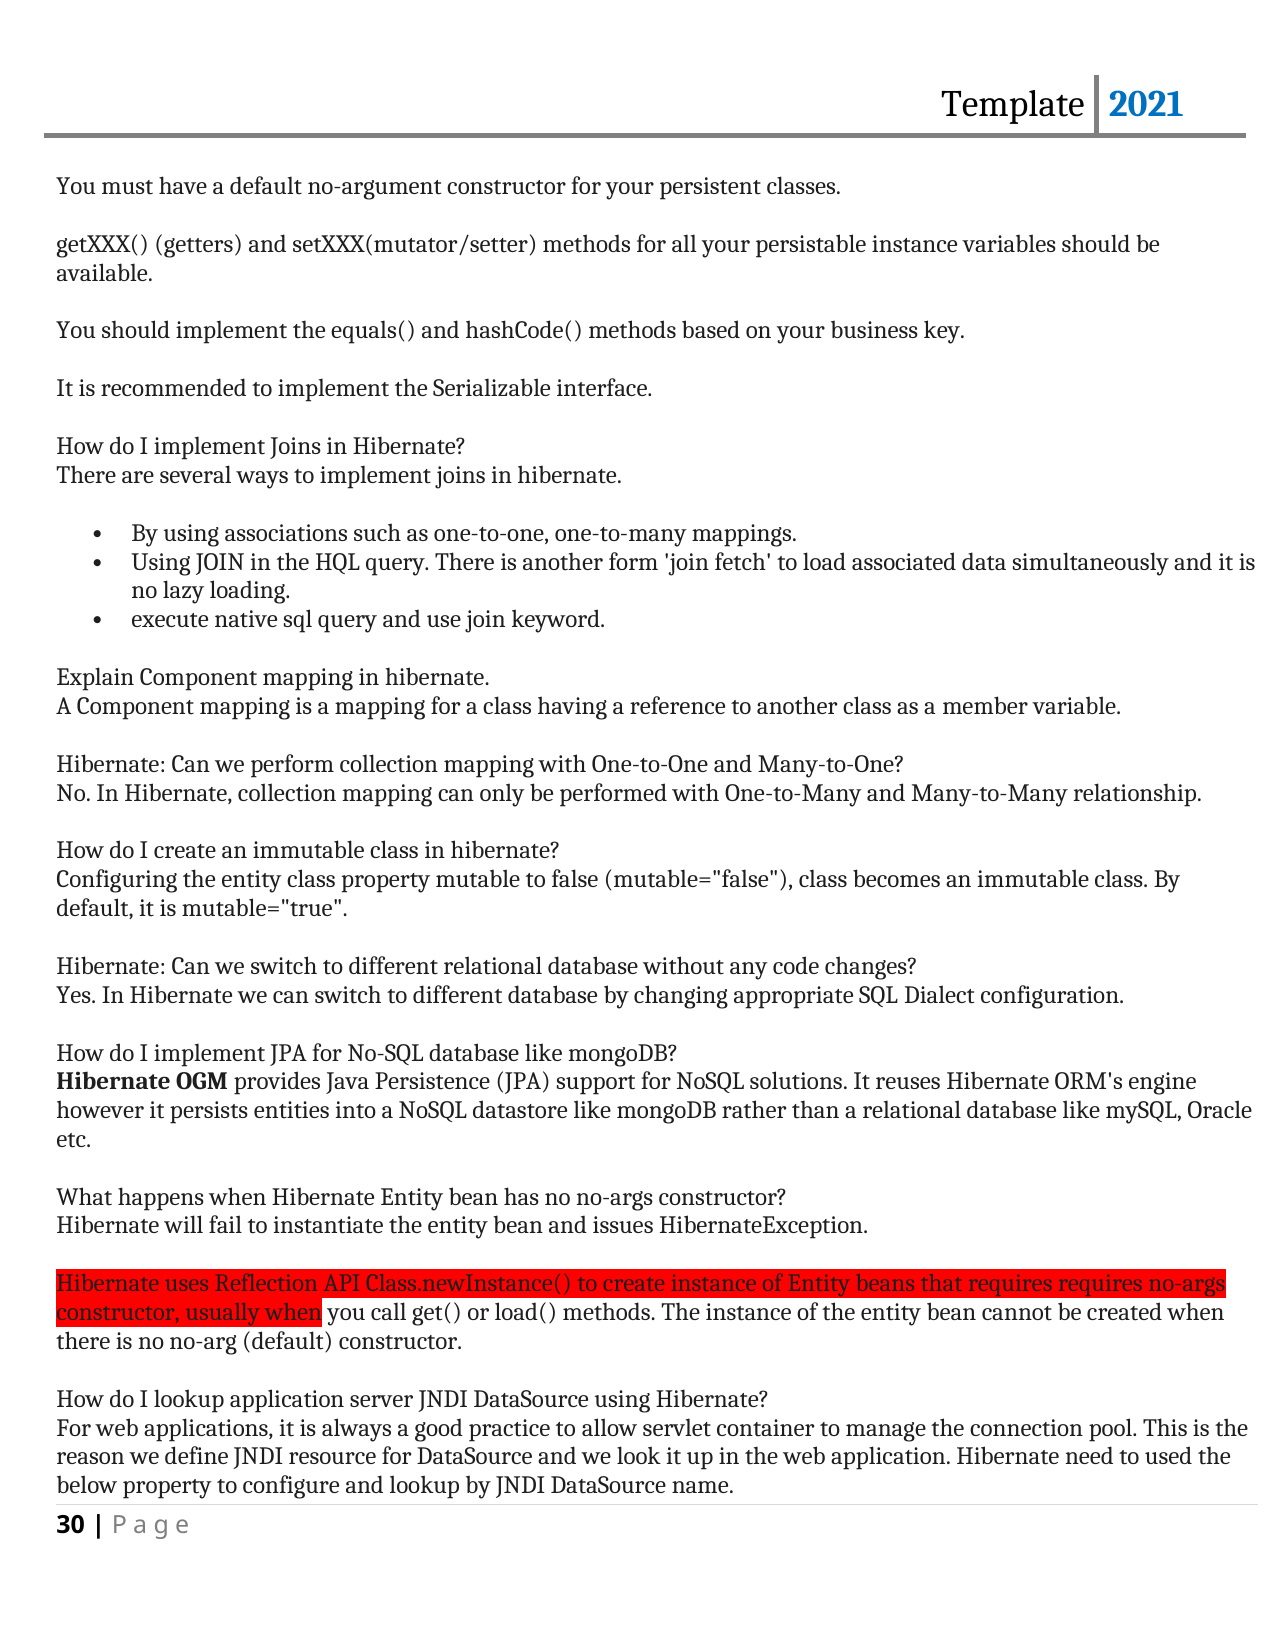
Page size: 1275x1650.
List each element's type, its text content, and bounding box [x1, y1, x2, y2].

text How do I implement JPA for No-SQL database like mongoDB? [56, 1038, 1258, 1067]
text What happens when Hibernate Entity bean has no no-args constructor? [56, 1183, 1258, 1211]
text A Component mapping is a mapping for a class having a reference to another class as a member variable. [56, 692, 1258, 721]
text Configuring the entity class property mutable to false (mutable="false"), class becomes an immutable class. By default, it is mutable="true". [56, 865, 1258, 923]
text Hibernate uses Reflection API Class.newInstance() to create instance of Entity beans that requires requires no-args constructor, usually when you call get() or load() methods. The instance of the entity bean cannot be created when there is no no-arg (default) constructor. [56, 1269, 1258, 1356]
text There are several ways to implement joins in hibernate. [56, 461, 1258, 490]
list Using JOIN in the HQL query. There is another form 'join fetch' to load associated data simultaneously and it is no lazy loading. [94, 548, 1258, 605]
text How do I lookup application server JNDI DataSource using Hibernate? [56, 1385, 1258, 1413]
text Hibernate: Can we switch to different relational database without any code changes? [56, 952, 1258, 981]
list By using associations such as one-to-one, one-to-many mappings. [94, 519, 1258, 548]
text Yes. In Hibernate we can switch to different database by changing appropriate SQL Dialect configuration. [56, 981, 1258, 1009]
text You must have a default no-argument constructor for your persistent classes. [56, 172, 1258, 201]
list execute native sql query and use join keyword. [94, 605, 1258, 634]
text Explain Component mapping in hibernate. [56, 663, 1258, 692]
text How do I create an immutable class in hibernate? [56, 836, 1258, 865]
text How do I implement Joins in Hibernate? [56, 432, 1258, 461]
text getXXX() (getters) and setXXX(mutator/setter) methods for all your persistable instance variables should be available. [56, 230, 1258, 287]
text No. In Hibernate, collection mapping can only be performed with One-to-Many and Many-to-Many relationship. [56, 778, 1258, 807]
text For web applications, it is always a good practice to allow servlet container to manage the connection pool. This is the reason we define JNDI resource for DataSource and we look it up in the web application. Hibernate need to used the below property to configure and lookup by JNDI DataSource name. [56, 1413, 1258, 1500]
text Hibernate: Can we perform collection mapping with One-to-One and Many-to-One? [56, 750, 1258, 778]
text Hibernate will fail to instantiate the entity bean and issues HibernateException. [56, 1211, 1258, 1240]
text You should implement the equals() and hashCode() methods based on your business key. [56, 316, 1258, 345]
text Hibernate OGM provides Java Persistence (JPA) support for NoSQL solutions. It reuses Hibernate ORM's engine however it persists entities into a NoSQL datastore like mongoDB rather than a relational database like mySQL, Oracle etc. [56, 1067, 1258, 1153]
text It is recommended to implement the Serializable interface. [56, 374, 1258, 403]
